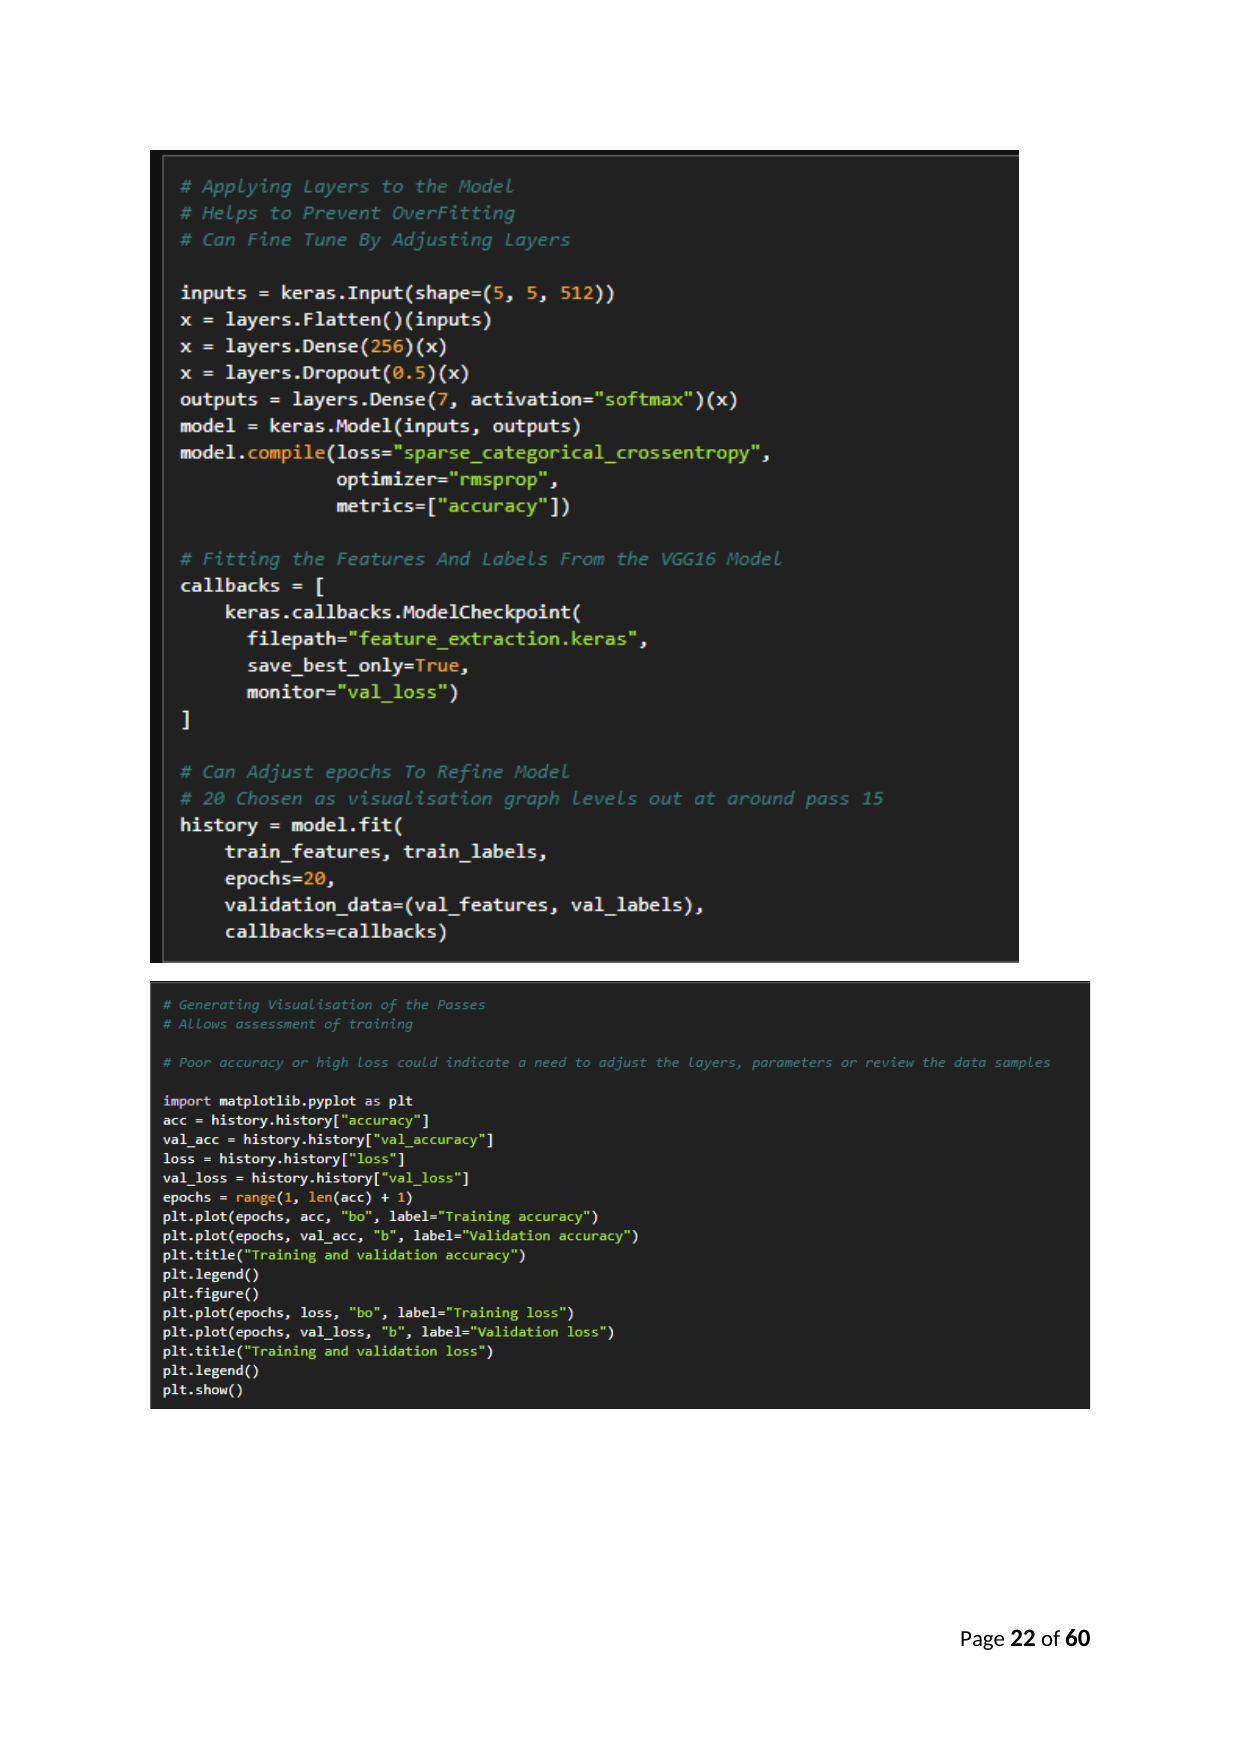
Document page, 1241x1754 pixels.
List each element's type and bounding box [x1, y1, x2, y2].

picture [150, 150, 1019, 963]
picture [150, 981, 1091, 1409]
